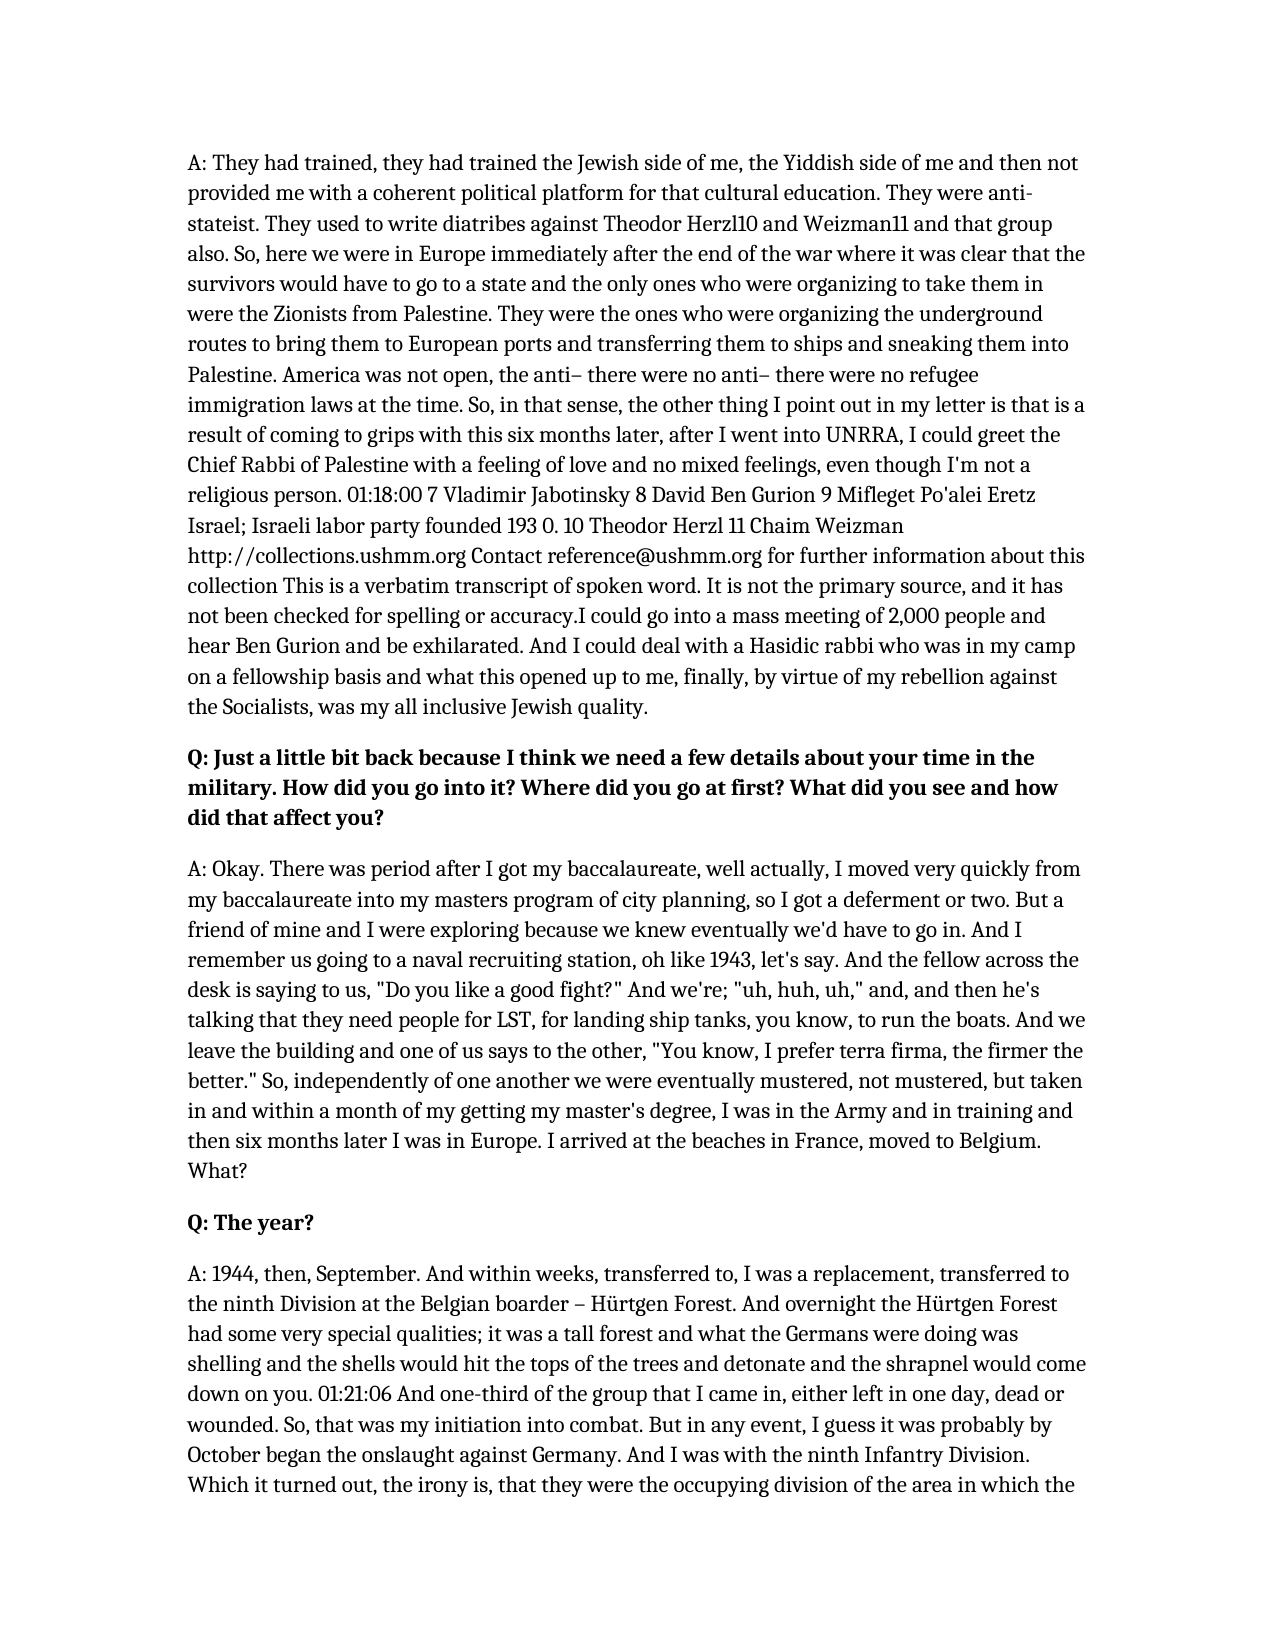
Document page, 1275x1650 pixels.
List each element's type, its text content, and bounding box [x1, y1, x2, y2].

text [187, 1260, 1087, 1498]
text A: Okay. There was period after I got my baccalaureate, well actually, I moved very quickly from my baccalaureate into my masters program of city planning, so I got a deferment or two. But a friend of mine and I were exploring because we knew eventually we'd have to go in. And I remember us going to a naval recruiting station, oh like 1943, let's say. And the fellow across the desk is saying to us, "Do you like a good fight?" And we're; "uh, huh, uh," and, and then he's talking that they need people for LST, for landing ship tanks, you know, to run the boats. And we leave the building and one of us says to the other, "You know, I prefer terra firma, the firmer the better." So, independently of one another we were eventually mustered, not mustered, but taken in and within a month of my getting my master's degree, I was in the Army and in training and then six months later I was in Europe. I arrived at the beaches in France, moved to Belgium. What? [187, 856, 1087, 1185]
text Q: Just a little bit back because I think we need a few details about your time in the military. How did you go into it? Where did you go at first? What did you see and how did that affect you? [187, 745, 1087, 832]
text A: They had trained, they had trained the Jewish side of me, the Yiddish side of me and then not provided me with a coherent political platform for that cultural education. They were anti-stateist. They used to write diatribes against Theodor Herzl10 and Weizman11 and that group also. So, here we were in Europe immediately after the end of the war where it was clear that the survivors would have to go to a state and the only ones who were organizing to take them in were the Zionists from Palestine. They were the ones who were organizing the underground routes to bring them to European ports and transferring them to ships and sneaking them into Palestine. America was not open, the anti– there were no anti– there were no refugee immigration laws at the time. So, in that sense, the other thing I point out in my letter is that is a result of coming to grips with this six months later, after I went into UNRRA, I could greet the Chief Rabbi of Palestine with a feeling of love and no mixed feelings, even though I'm not a religious person. 01:18:00 7 Vladimir Jabotinsky 8 David Ben Gurion 9 Mifleget Po'alei Eretz Israel; Israeli labor party founded 193 0. 10 Theodor Herzl 11 Chaim Weizman http://collections.ushmm.org Contact reference@ushmm.org for further information about this collection This is a verbatim transcript of spoken word. It is not the primary source, and it has not been checked for spelling or accuracy.I could go into a mass meeting of 2,000 people and hear Ben Gurion and be exhilarated. And I could deal with a Hasidic rabbi who was in my camp on a fellowship basis and what this opened up to me, finally, by virtue of my rebellion against the Socialists, was my all inclusive Jewish quality. [187, 150, 1087, 720]
text Q: The year? [187, 1209, 1087, 1236]
